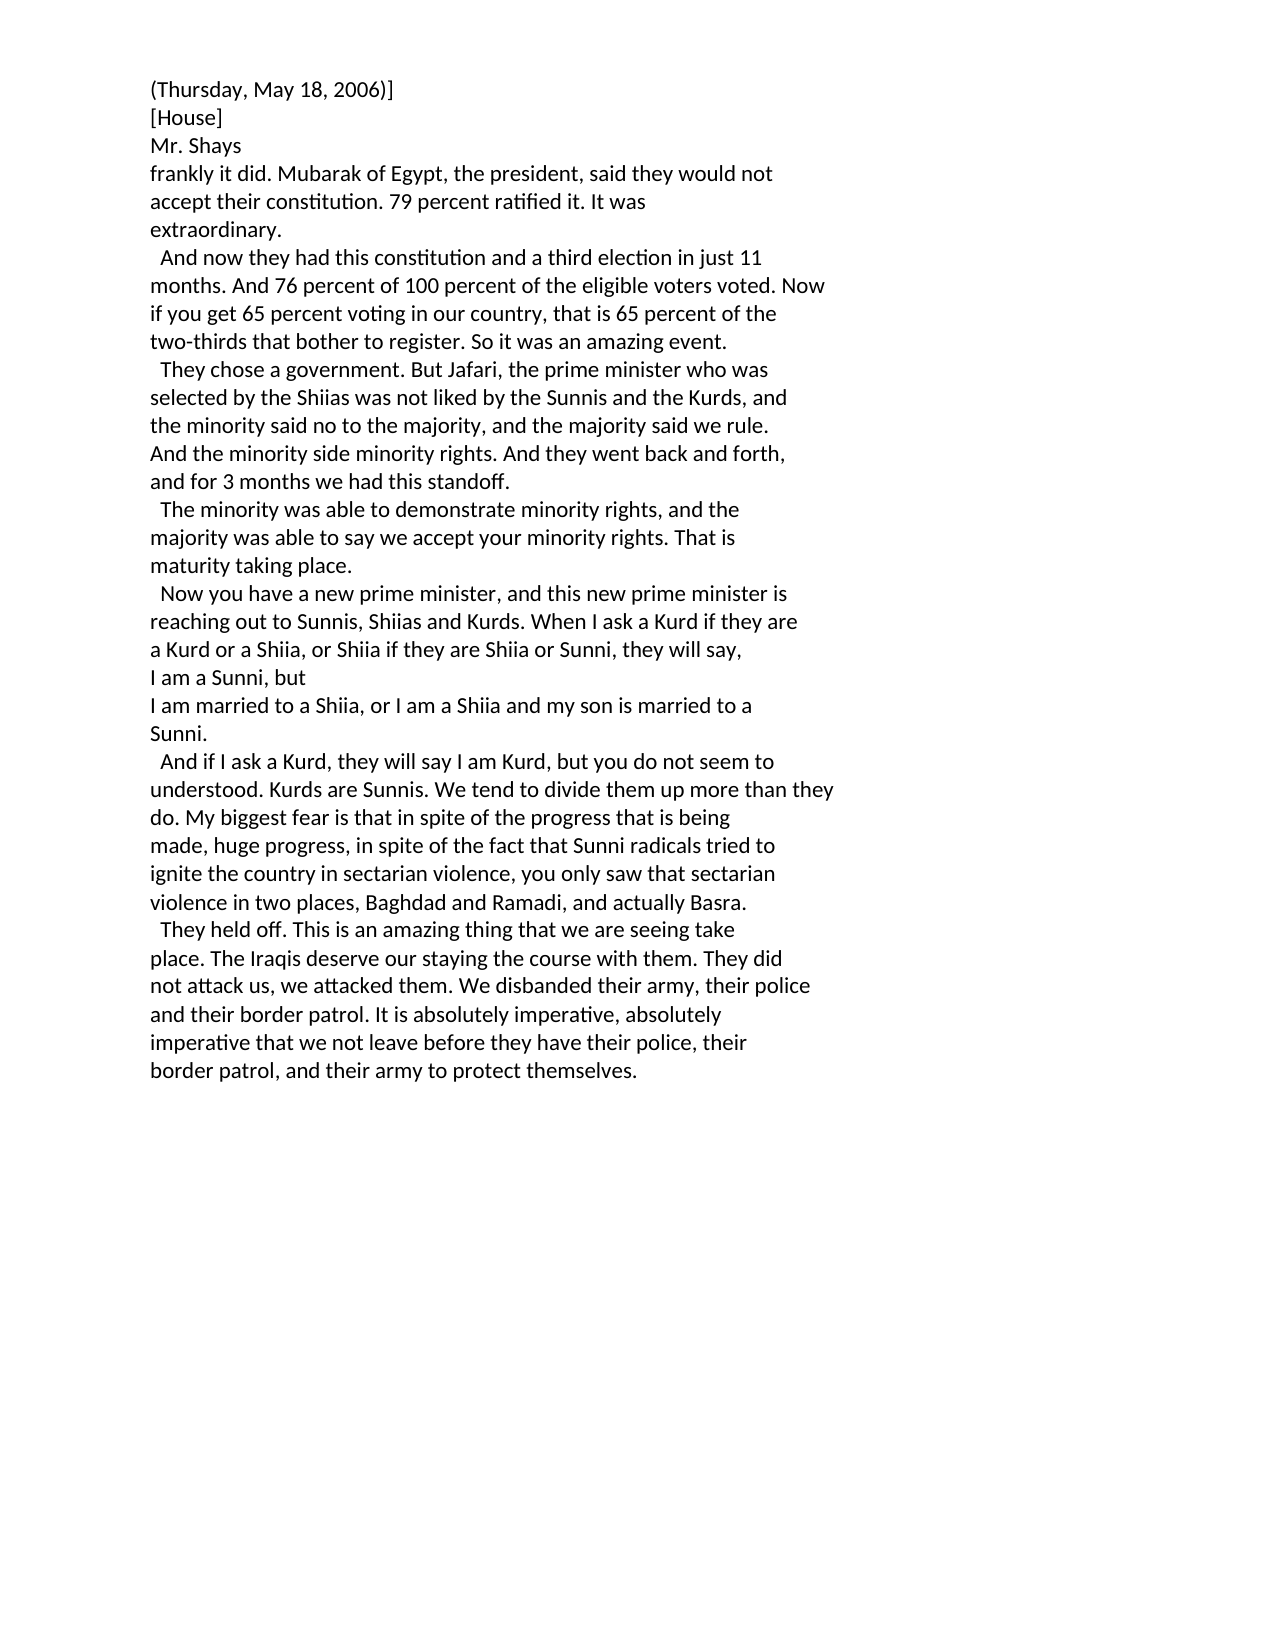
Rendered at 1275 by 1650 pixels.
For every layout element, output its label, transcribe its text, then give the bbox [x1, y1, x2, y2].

text violence in two places, Baghdad and Ramadi, and actually Basra. [150, 888, 1125, 916]
text They held off. This is an amazing thing that we are seeing take [150, 916, 1125, 944]
text I am married to a Shiia, or I am a Shiia and my son is married to a [150, 691, 1125, 719]
text majority was able to say we accept your minority rights. That is [150, 523, 1125, 551]
text And if I ask a Kurd, they will say I am Kurd, but you do not seem to [150, 747, 1125, 776]
text frankly it did. Mubarak of Egypt, the president, said they would not [150, 159, 1125, 187]
text and for 3 months we had this standoff. [150, 467, 1125, 495]
text maturity taking place. [150, 551, 1125, 579]
text Now you have a new prime minister, and this new prime minister is [150, 579, 1125, 607]
text border patrol, and their army to protect themselves. [150, 1056, 1125, 1084]
text And now they had this constitution and a third election in just 11 [150, 243, 1125, 271]
text accept their constitution. 79 percent ratified it. It was [150, 187, 1125, 215]
text Sunni. [150, 719, 1125, 747]
text if you get 65 percent voting in our country, that is 65 percent of the [150, 299, 1125, 327]
text do. My biggest fear is that in spite of the progress that is being [150, 803, 1125, 832]
text The minority was able to demonstrate minority rights, and the [150, 495, 1125, 523]
text months. And 76 percent of 100 percent of the eligible voters voted. Now [150, 271, 1125, 299]
text made, huge progress, in spite of the fact that Sunni radicals tried to [150, 832, 1125, 859]
text not attack us, we attacked them. We disbanded their army, their police [150, 972, 1125, 1000]
text I am a Sunni, but [150, 663, 1125, 691]
text the minority said no to the majority, and the majority said we rule. [150, 411, 1125, 439]
text reaching out to Sunnis, Shiias and Kurds. When I ask a Kurd if they are [150, 607, 1125, 635]
text a Kurd or a Shiia, or Shiia if they are Shiia or Sunni, they will say, [150, 635, 1125, 663]
text place. The Iraqis deserve our staying the course with them. They did [150, 944, 1125, 972]
text They chose a government. But Jafari, the prime minister who was [150, 355, 1125, 383]
text imperative that we not leave before they have their police, their [150, 1028, 1125, 1056]
text understood. Kurds are Sunnis. We tend to divide them up more than they [150, 776, 1125, 803]
text And the minority side minority rights. And they went back and forth, [150, 439, 1125, 467]
text ignite the country in sectarian violence, you only saw that sectarian [150, 859, 1125, 888]
text and their border patrol. It is absolutely imperative, absolutely [150, 1000, 1125, 1028]
text two-thirds that bother to register. So it was an amazing event. [150, 327, 1125, 355]
text selected by the Shiias was not liked by the Sunnis and the Kurds, and [150, 383, 1125, 411]
text extraordinary. [150, 215, 1125, 243]
